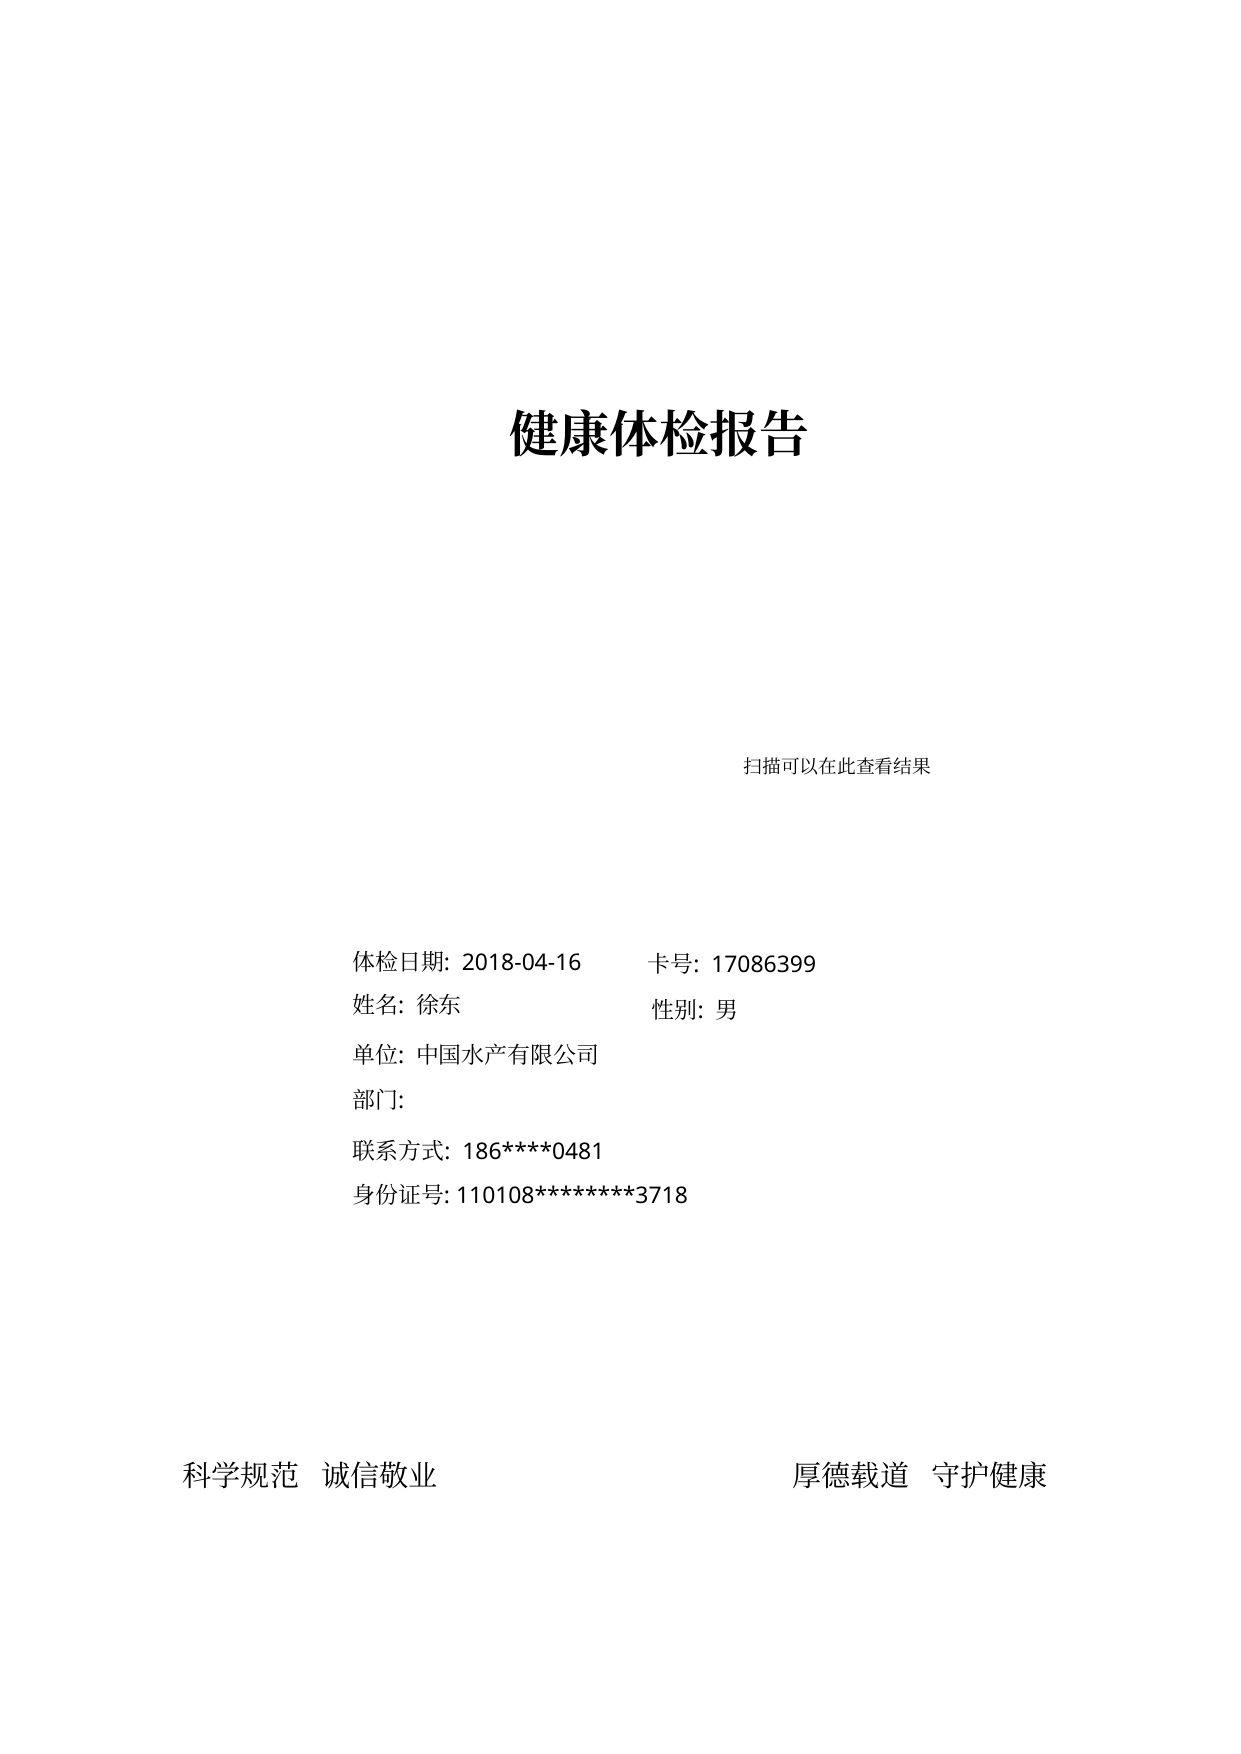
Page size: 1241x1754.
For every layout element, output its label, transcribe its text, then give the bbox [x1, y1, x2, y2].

text 身份证号: 110108********3718 [352, 1180, 724, 1210]
text 体检日期: 2018-04-16 [352, 947, 624, 977]
text 科学规范 诚信敬业 [182, 1462, 486, 1493]
text 卡号: 17086399 [647, 948, 854, 978]
text 姓名: 徐东 [352, 977, 624, 1023]
text 扫描可以在此查看结果 [743, 757, 959, 777]
text 厚德载道 守护健康 [792, 1462, 1096, 1493]
text 单位: 中国水产有限公司 [352, 1040, 637, 1070]
text 联系方式: 186****0481 [352, 1136, 637, 1166]
text 性别: 男 [651, 994, 769, 1024]
text 部门: [352, 1070, 637, 1119]
text 健康体检报告 [509, 412, 886, 462]
